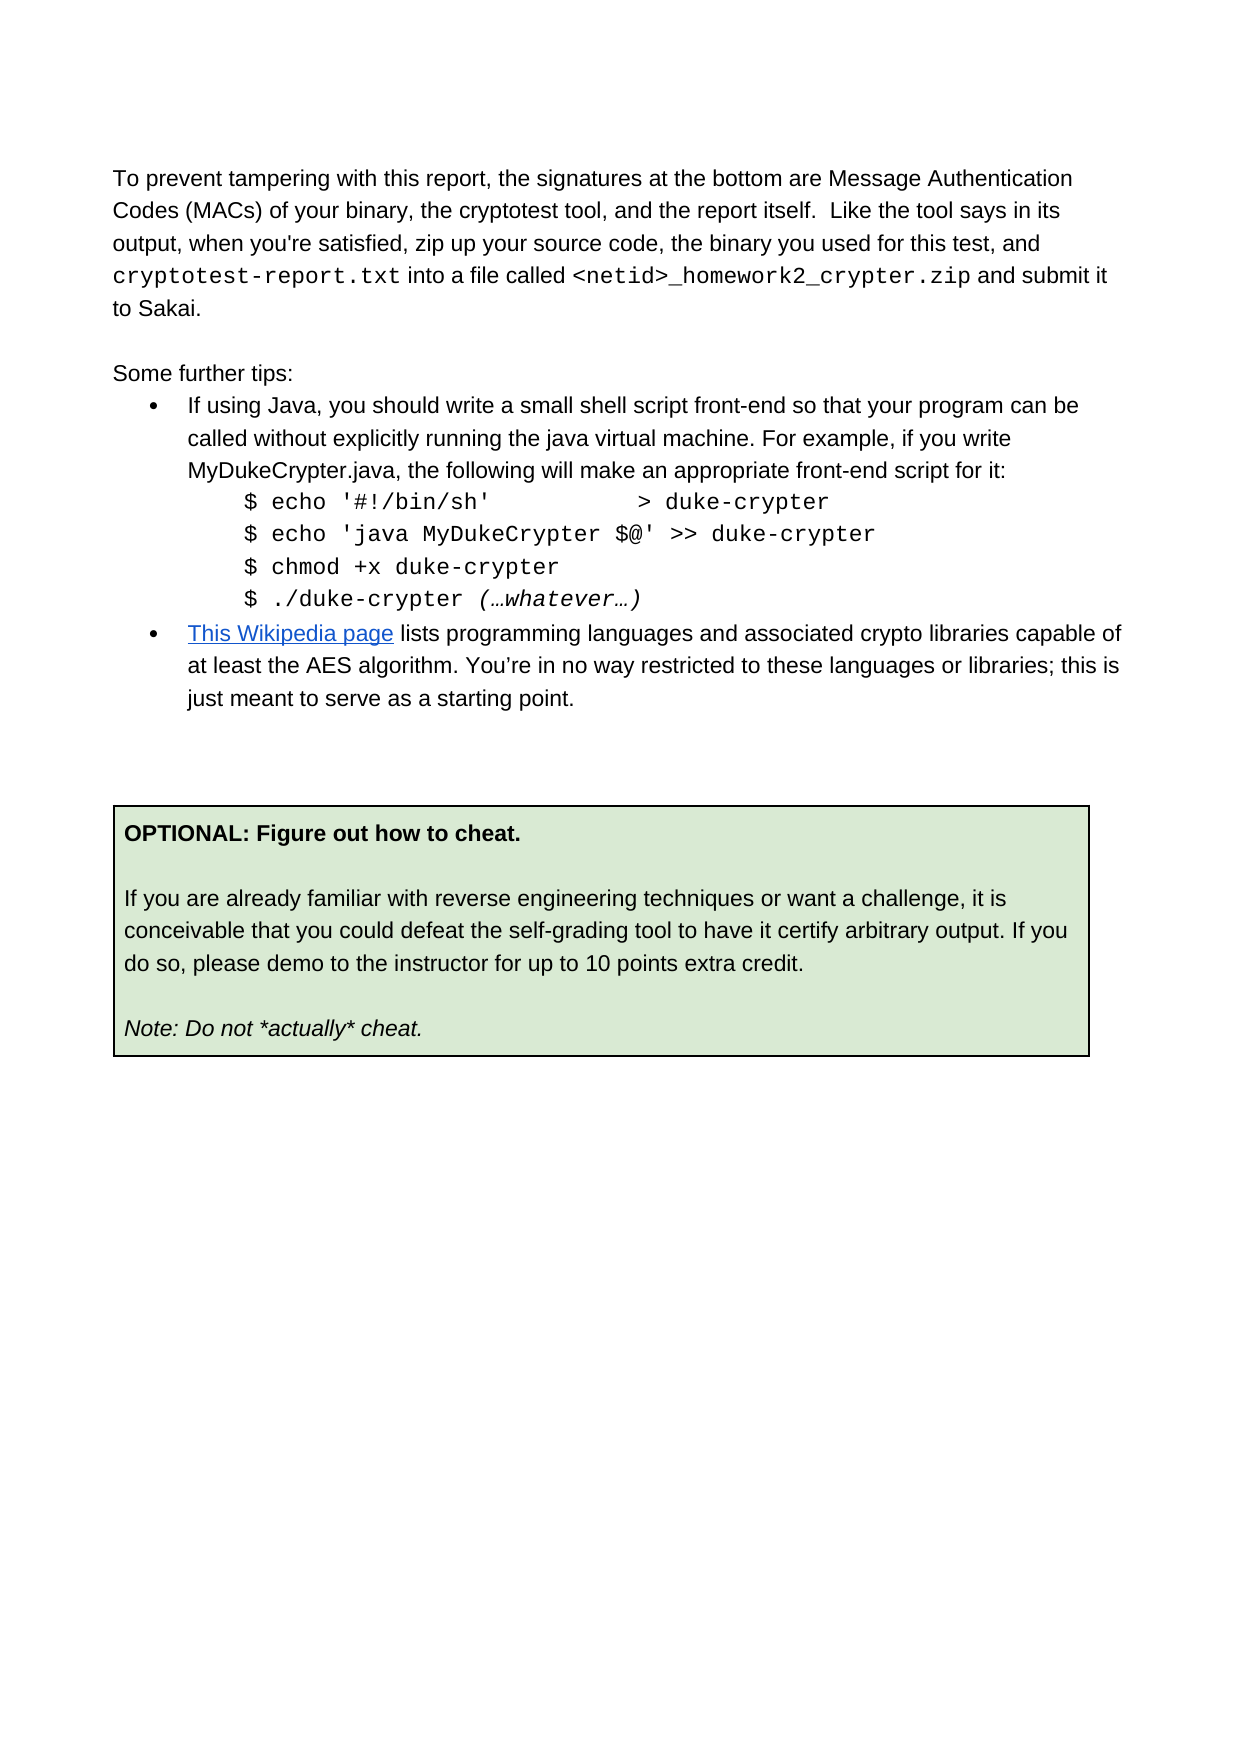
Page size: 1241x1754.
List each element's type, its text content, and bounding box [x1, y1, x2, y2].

list This Wikipedia page lists programming languages and associated crypto libraries capable of at least the AES algorithm. You’re in no way restricted to these languages or libraries; this is just meant to serve as a starting point. [150, 617, 1128, 714]
table_header OPTIONAL: Figure out how to cheat. If you are already familiar with reverse engineering techniques or want a challenge, it is conceivable that you could defeat the self-grading tool to have it certify arbitrary output. If you do so, please demo to the instructor for up to 10 points extra credit. Note: Do not *actually* cheat. [115, 807, 1088, 1055]
text Some further tips: [112, 357, 1128, 389]
text To prevent tampering with this report, the signatures at the bottom are Message Authentication Codes (MACs) of your binary, the cryptotest tool, and the report itself. Like the tool says in its output, when you're satisfied, zip up your source code, the binary you used for this test, and cryptotest-report.txt into a file called <netid>_homework2_crypter.zip and submit it to Sakai. [112, 162, 1128, 324]
list If using Java, you should write a small shell script front-end so that your program can be called without explicitly running the java virtual machine. For example, if you write MyDukeCrypter.java, the following will make an appropriate front-end script for it: $ echo '#!/bin/sh' > duke-crypter $ echo 'java MyDukeCrypter $@' >> duke-crypter $ chmod +x duke-crypter $ ./duke-crypter (…whatever…) [150, 389, 1128, 617]
